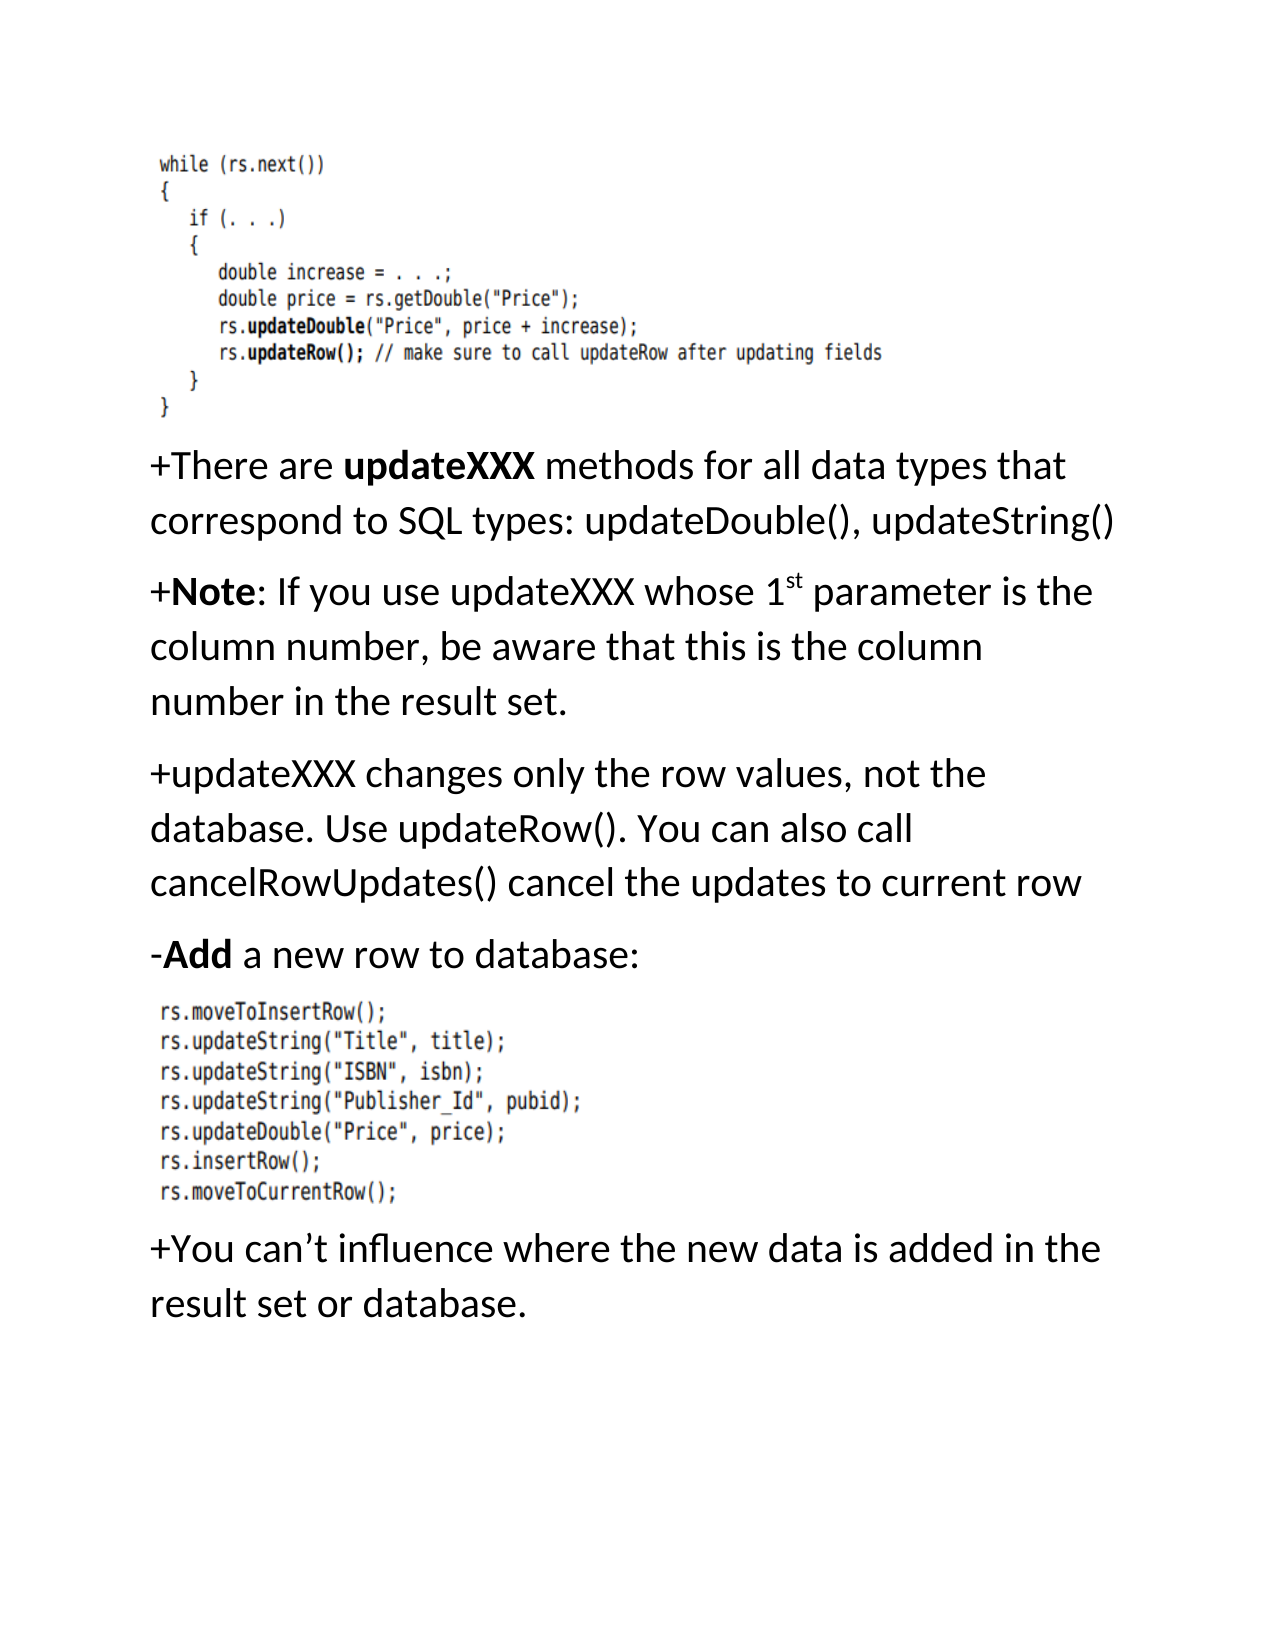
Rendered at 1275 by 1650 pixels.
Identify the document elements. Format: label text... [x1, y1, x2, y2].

text +There are updateXXX methods for all data types that correspond to SQL types: updateDouble(), updateString() [150, 439, 1125, 544]
text +You can’t influence where the new data is added in the result set or database. [150, 1222, 1125, 1328]
text -Add a new row to database: [150, 928, 1125, 979]
text +updateXXX changes only the row values, not the database. Use updateRow(). You can also call cancelRowUpdates() cancel the updates to current row [150, 747, 1125, 907]
picture [150, 150, 887, 420]
text +Note: If you use updateXXX whose 1st parameter is the column number, be aware that this is the column number in the result set. [150, 565, 1125, 726]
picture [150, 999, 586, 1204]
